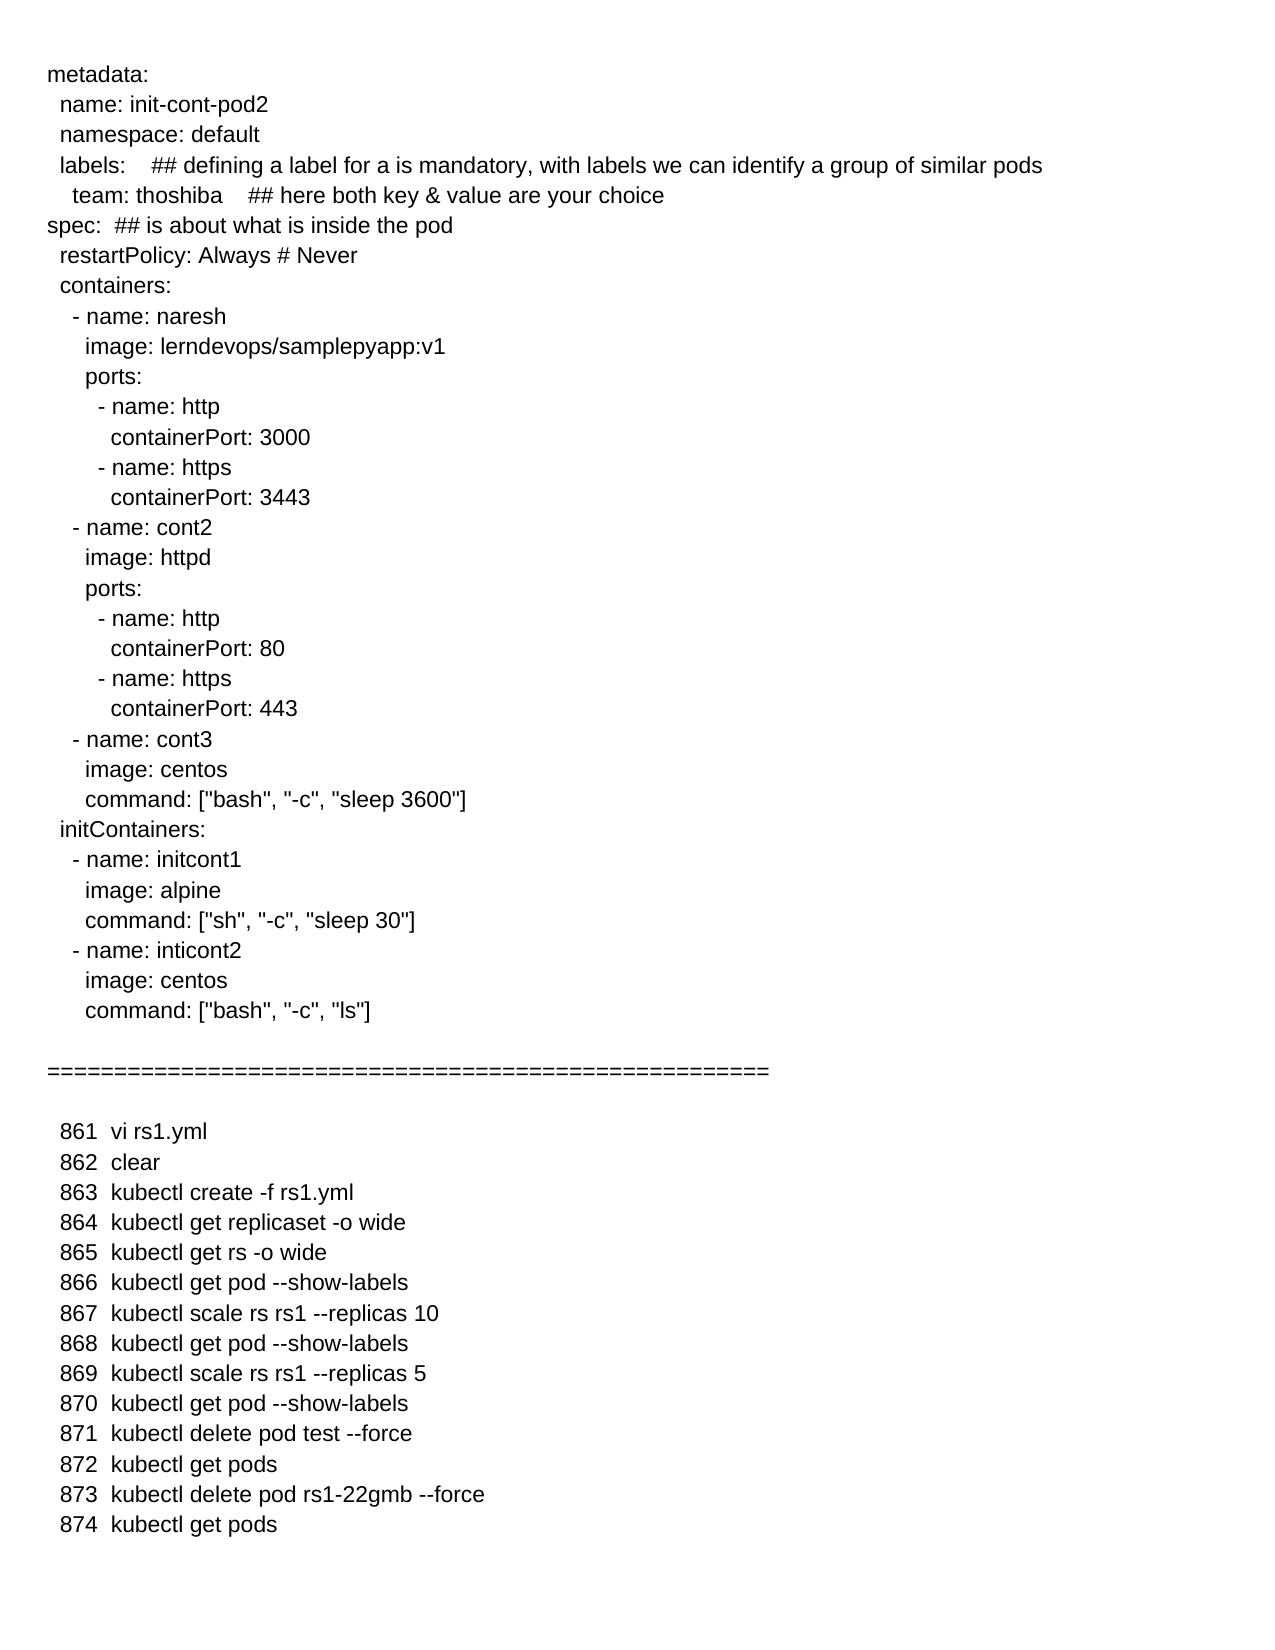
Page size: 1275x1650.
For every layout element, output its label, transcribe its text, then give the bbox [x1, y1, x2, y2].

text containerPort: 80 [47, 635, 1228, 661]
text image: centos [47, 967, 1228, 993]
text metadata: [47, 61, 1228, 87]
text - name: cont2 [47, 514, 1228, 540]
text 867 kubectl scale rs rs1 --replicas 10 [47, 1299, 1228, 1326]
text name: init-cont-pod2 [47, 91, 1228, 117]
text initContainers: [47, 816, 1228, 842]
text team: thoshiba ## here both key & value are your choice [47, 182, 1228, 208]
text 868 kubectl get pod --show-labels [47, 1330, 1228, 1356]
text - name: http [47, 393, 1228, 419]
text ports: [47, 363, 1228, 389]
text image: httpd [47, 544, 1228, 571]
text 873 kubectl delete pod rs1-22gmb --force [47, 1481, 1228, 1507]
text - name: https [47, 454, 1228, 480]
text containerPort: 3000 [47, 423, 1228, 450]
text containerPort: 443 [47, 695, 1228, 722]
text 865 kubectl get rs -o wide [47, 1239, 1228, 1265]
text command: ["bash", "-c", "sleep 3600"] [47, 786, 1228, 812]
text image: lerndevops/samplepyapp:v1 [47, 333, 1228, 359]
text image: alpine [47, 877, 1228, 903]
text 872 kubectl get pods [47, 1451, 1228, 1477]
text namespace: default [47, 121, 1228, 148]
text - name: naresh [47, 303, 1228, 329]
text ports: [47, 574, 1228, 601]
text 863 kubectl create -f rs1.yml [47, 1179, 1228, 1205]
text - name: https [47, 665, 1228, 691]
text - name: http [47, 605, 1228, 631]
text - name: cont3 [47, 726, 1228, 752]
text 869 kubectl scale rs rs1 --replicas 5 [47, 1360, 1228, 1386]
text - name: initcont1 [47, 846, 1228, 873]
text spec: ## is about what is inside the pod [47, 212, 1228, 238]
text 861 vi rs1.yml [47, 1118, 1228, 1144]
text restartPolicy: Always # Never [47, 242, 1228, 268]
text 874 kubectl get pods [47, 1511, 1228, 1537]
text containerPort: 3443 [47, 484, 1228, 510]
text 862 clear [47, 1148, 1228, 1175]
text - name: inticont2 [47, 937, 1228, 963]
text containers: [47, 272, 1228, 299]
text 871 kubectl delete pod test --force [47, 1420, 1228, 1447]
text 870 kubectl get pod --show-labels [47, 1390, 1228, 1416]
text 866 kubectl get pod --show-labels [47, 1269, 1228, 1296]
text image: centos [47, 756, 1228, 782]
text 864 kubectl get replicaset -o wide [47, 1209, 1228, 1235]
text ====================================================== [47, 1058, 1228, 1084]
text labels: ## defining a label for a is mandatory, with labels we can identify a group of similar pods [47, 152, 1228, 178]
text command: ["bash", "-c", "ls"] [47, 997, 1228, 1024]
text command: ["sh", "-c", "sleep 30"] [47, 907, 1228, 933]
